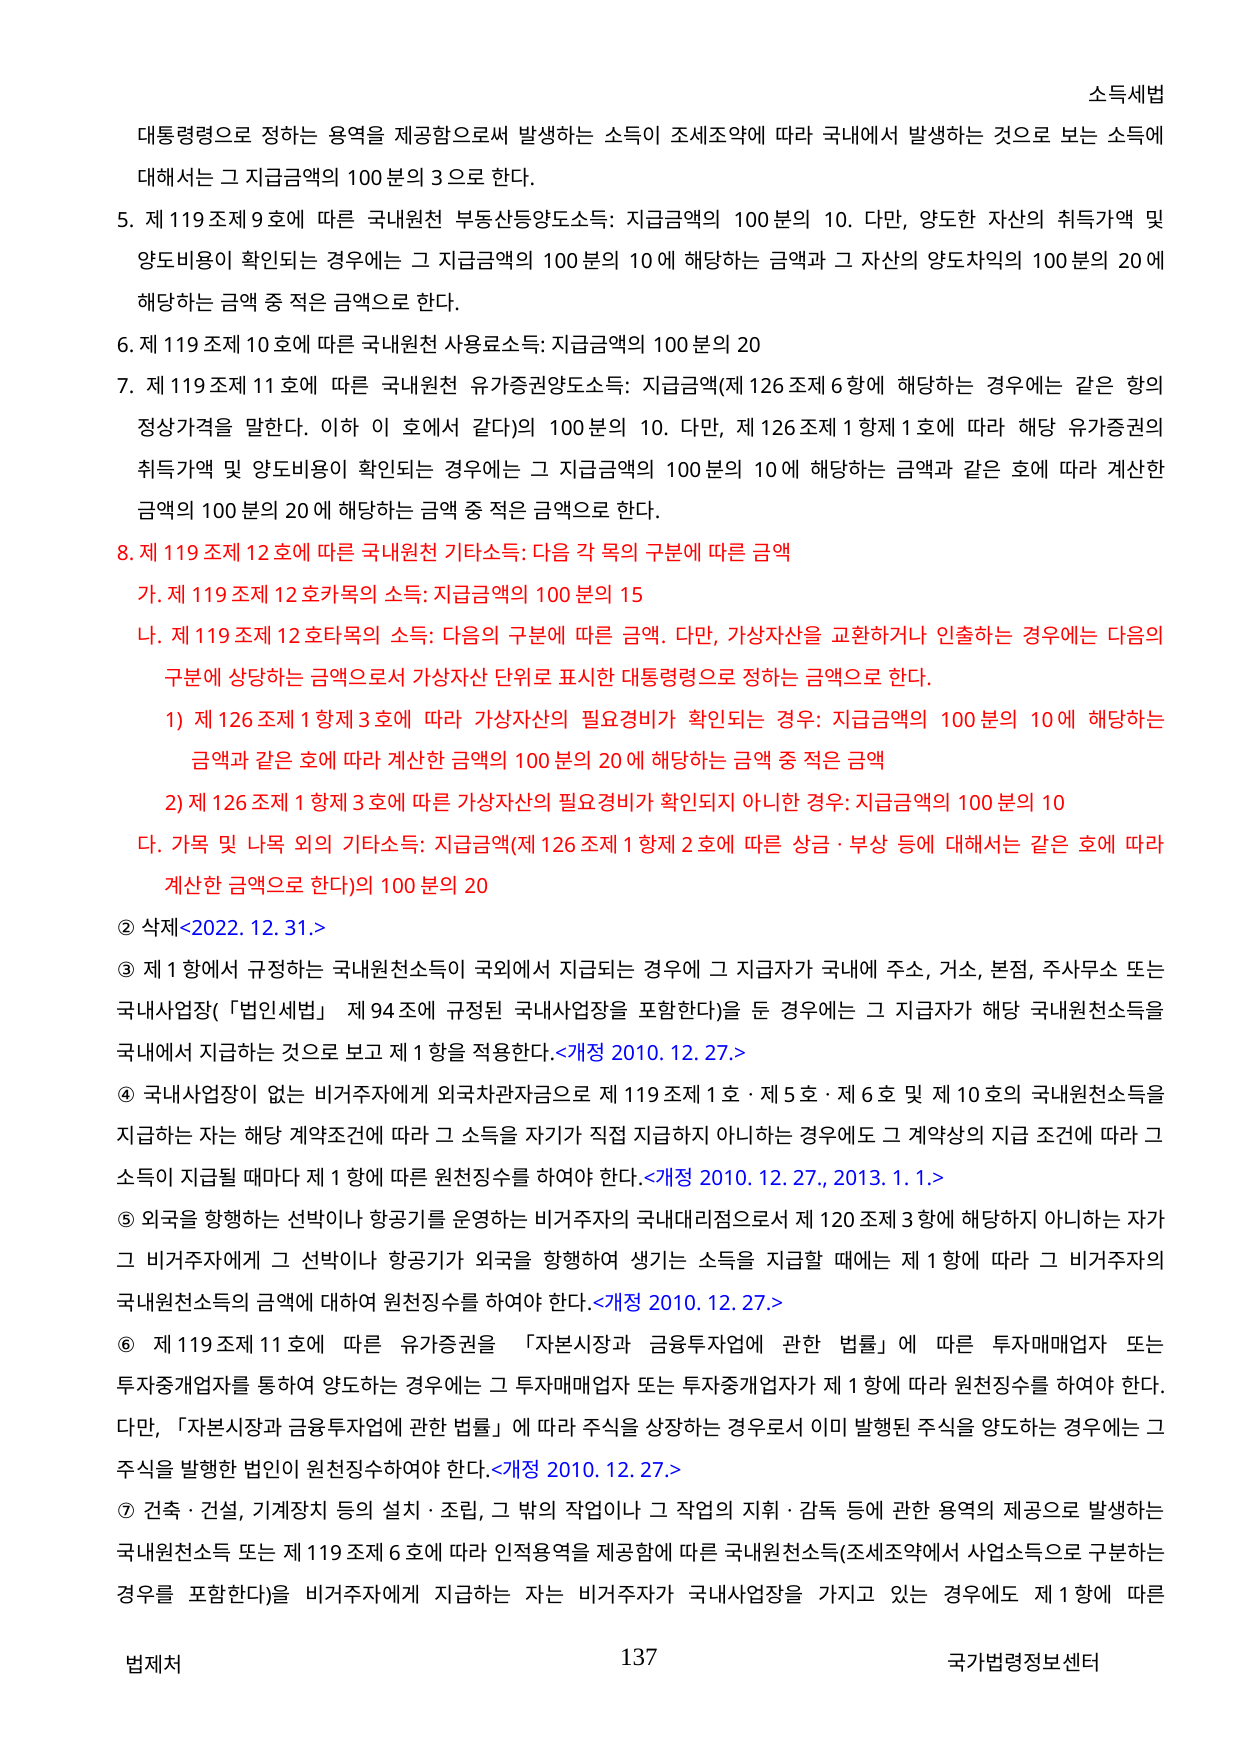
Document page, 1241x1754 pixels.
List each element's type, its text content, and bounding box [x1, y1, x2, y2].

text 5. 제119조제9호에 따른 국내원천 부동산등양도소득: 지급금액의 100분의 10. 다만, 양도한 자산의 취득가액 및 양도비용이 확인되는 경우에는 그 지급금액의 100분의 10에 해당하는 금액과 그 자산의 양도차익의 100분의 20에 해당하는 금액 중 적은 금액으로 한다. [117, 192, 1165, 317]
text 8. 제119조제12호에 따른 국내원천 기타소득: 다음 각 목의 구분에 따른 금액 [117, 525, 1165, 567]
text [117, 1483, 1165, 1608]
text 다. 가목 및 나목 외의 기타소득: 지급금액(제126조제1항제2호에 따른 상금ㆍ부상 등에 대해서는 같은 호에 따라 계산한 금액으로 한다)의 100분의 20 [137, 817, 1165, 900]
text ② 삭제<2022. 12. 31.> [117, 900, 1165, 942]
text ⑥ 제119조제11호에 따른 유가증권을 「자본시장과 금융투자업에 관한 법률」에 따른 투자매매업자 또는 투자중개업자를 통하여 양도하는 경우에는 그 투자매매업자 또는 투자중개업자가 제1항에 따라 원천징수를 하여야 한다. 다만, 「자본시장과 금융투자업에 관한 법률」에 따라 주식을 상장하는 경우로서 이미 발행된 주식을 양도하는 경우에는 그 주식을 발행한 법인이 원천징수하여야 한다.<개정 2010. 12. 27.> [117, 1317, 1165, 1483]
text 2) 제126조제1항제3호에 따른 가상자산의 필요경비가 확인되지 아니한 경우: 지급금액의 100분의 10 [164, 775, 1165, 817]
text 나. 제119조제12호타목의 소득: 다음의 구분에 따른 금액. 다만, 가상자산을 교환하거나 인출하는 경우에는 다음의 구분에 상당하는 금액으로서 가상자산 단위로 표시한 대통령령으로 정하는 금액으로 한다. [137, 608, 1165, 692]
text 1) 제126조제1항제3호에 따라 가상자산의 필요경비가 확인되는 경우: 지급금액의 100분의 10에 해당하는 금액과 같은 호에 따라 계산한 금액의 100분의 20에 해당하는 금액 중 적은 금액 [164, 692, 1165, 775]
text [117, 108, 1165, 192]
text 6. 제119조제10호에 따른 국내원천 사용료소득: 지급금액의 100분의 20 [117, 317, 1165, 358]
text ③ 제1항에서 규정하는 국내원천소득이 국외에서 지급되는 경우에 그 지급자가 국내에 주소, 거소, 본점, 주사무소 또는 국내사업장(「법인세법」 제94조에 규정된 국내사업장을 포함한다)을 둔 경우에는 그 지급자가 해당 국내원천소득을 국내에서 지급하는 것으로 보고 제1항을 적용한다.<개정 2010. 12. 27.> [117, 942, 1165, 1067]
text 7. 제119조제11호에 따른 국내원천 유가증권양도소득: 지급금액(제126조제6항에 해당하는 경우에는 같은 항의 정상가격을 말한다. 이하 이 호에서 같다)의 100분의 10. 다만, 제126조제1항제1호에 따라 해당 유가증권의 취득가액 및 양도비용이 확인되는 경우에는 그 지급금액의 100분의 10에 해당하는 금액과 같은 호에 따라 계산한 금액의 100분의 20에 해당하는 금액 중 적은 금액으로 한다. [117, 358, 1165, 525]
text 가. 제119조제12호카목의 소득: 지급금액의 100분의 15 [137, 567, 1165, 608]
text ④ 국내사업장이 없는 비거주자에게 외국차관자금으로 제119조제1호ㆍ제5호ㆍ제6호 및 제10호의 국내원천소득을 지급하는 자는 해당 계약조건에 따라 그 소득을 자기가 직접 지급하지 아니하는 경우에도 그 계약상의 지급 조건에 따라 그 소득이 지급될 때마다 제1항에 따른 원천징수를 하여야 한다.<개정 2010. 12. 27., 2013. 1. 1.> [117, 1067, 1165, 1192]
text ⑤ 외국을 항행하는 선박이나 항공기를 운영하는 비거주자의 국내대리점으로서 제120조제3항에 해당하지 아니하는 자가 그 비거주자에게 그 선박이나 항공기가 외국을 항행하여 생기는 소득을 지급할 때에는 제1항에 따라 그 비거주자의 국내원천소득의 금액에 대하여 원천징수를 하여야 한다.<개정 2010. 12. 27.> [117, 1192, 1165, 1317]
